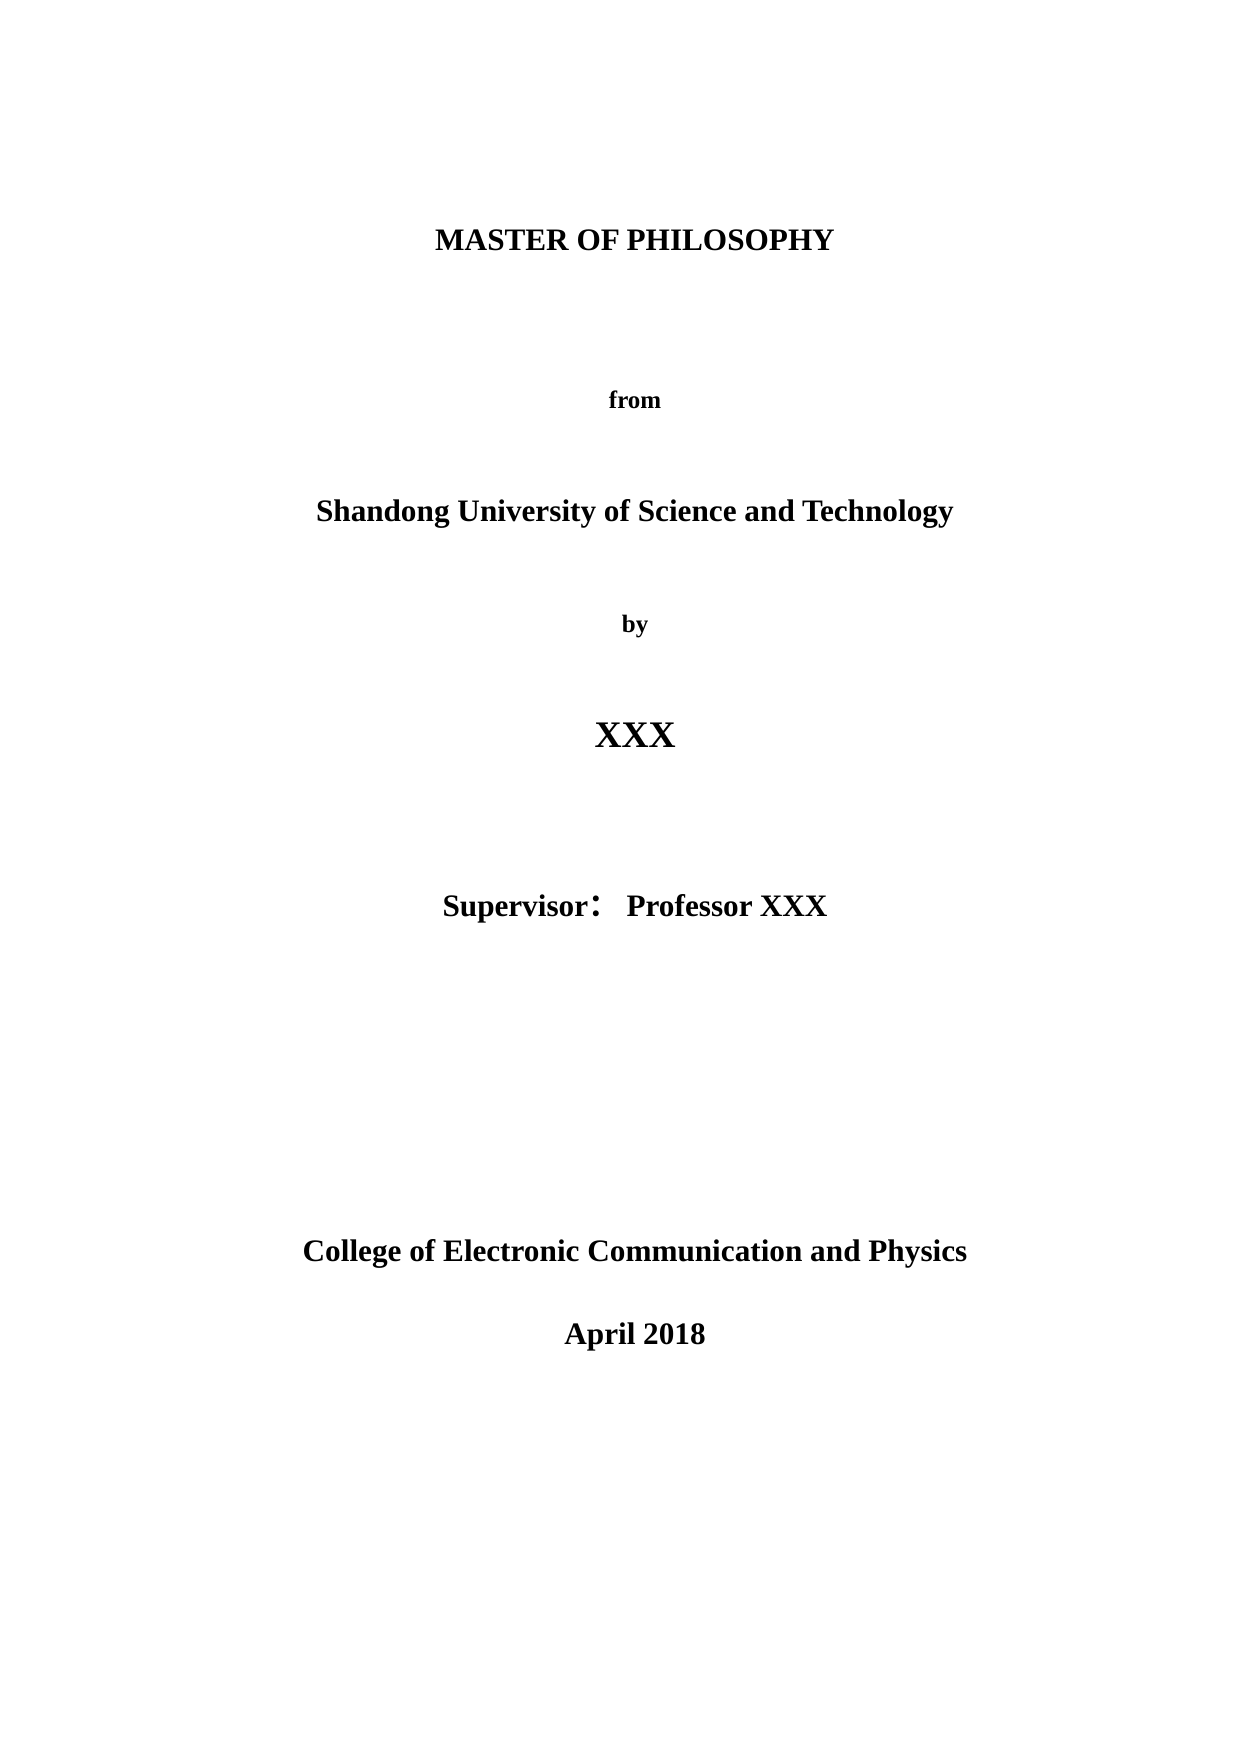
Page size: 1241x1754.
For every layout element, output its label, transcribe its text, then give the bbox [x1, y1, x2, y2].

text MASTER OF PHILOSOPHY [207, 207, 1063, 272]
text from [207, 384, 1063, 416]
text College of Electronic Communication and Physics [207, 1218, 1063, 1283]
text Supervisor： Professor XXX [207, 871, 1063, 936]
text Shandong University of Science and Technology [207, 477, 1063, 542]
text by [207, 607, 1063, 640]
text XXX [207, 701, 1063, 766]
text April 2018 [207, 1301, 1063, 1366]
